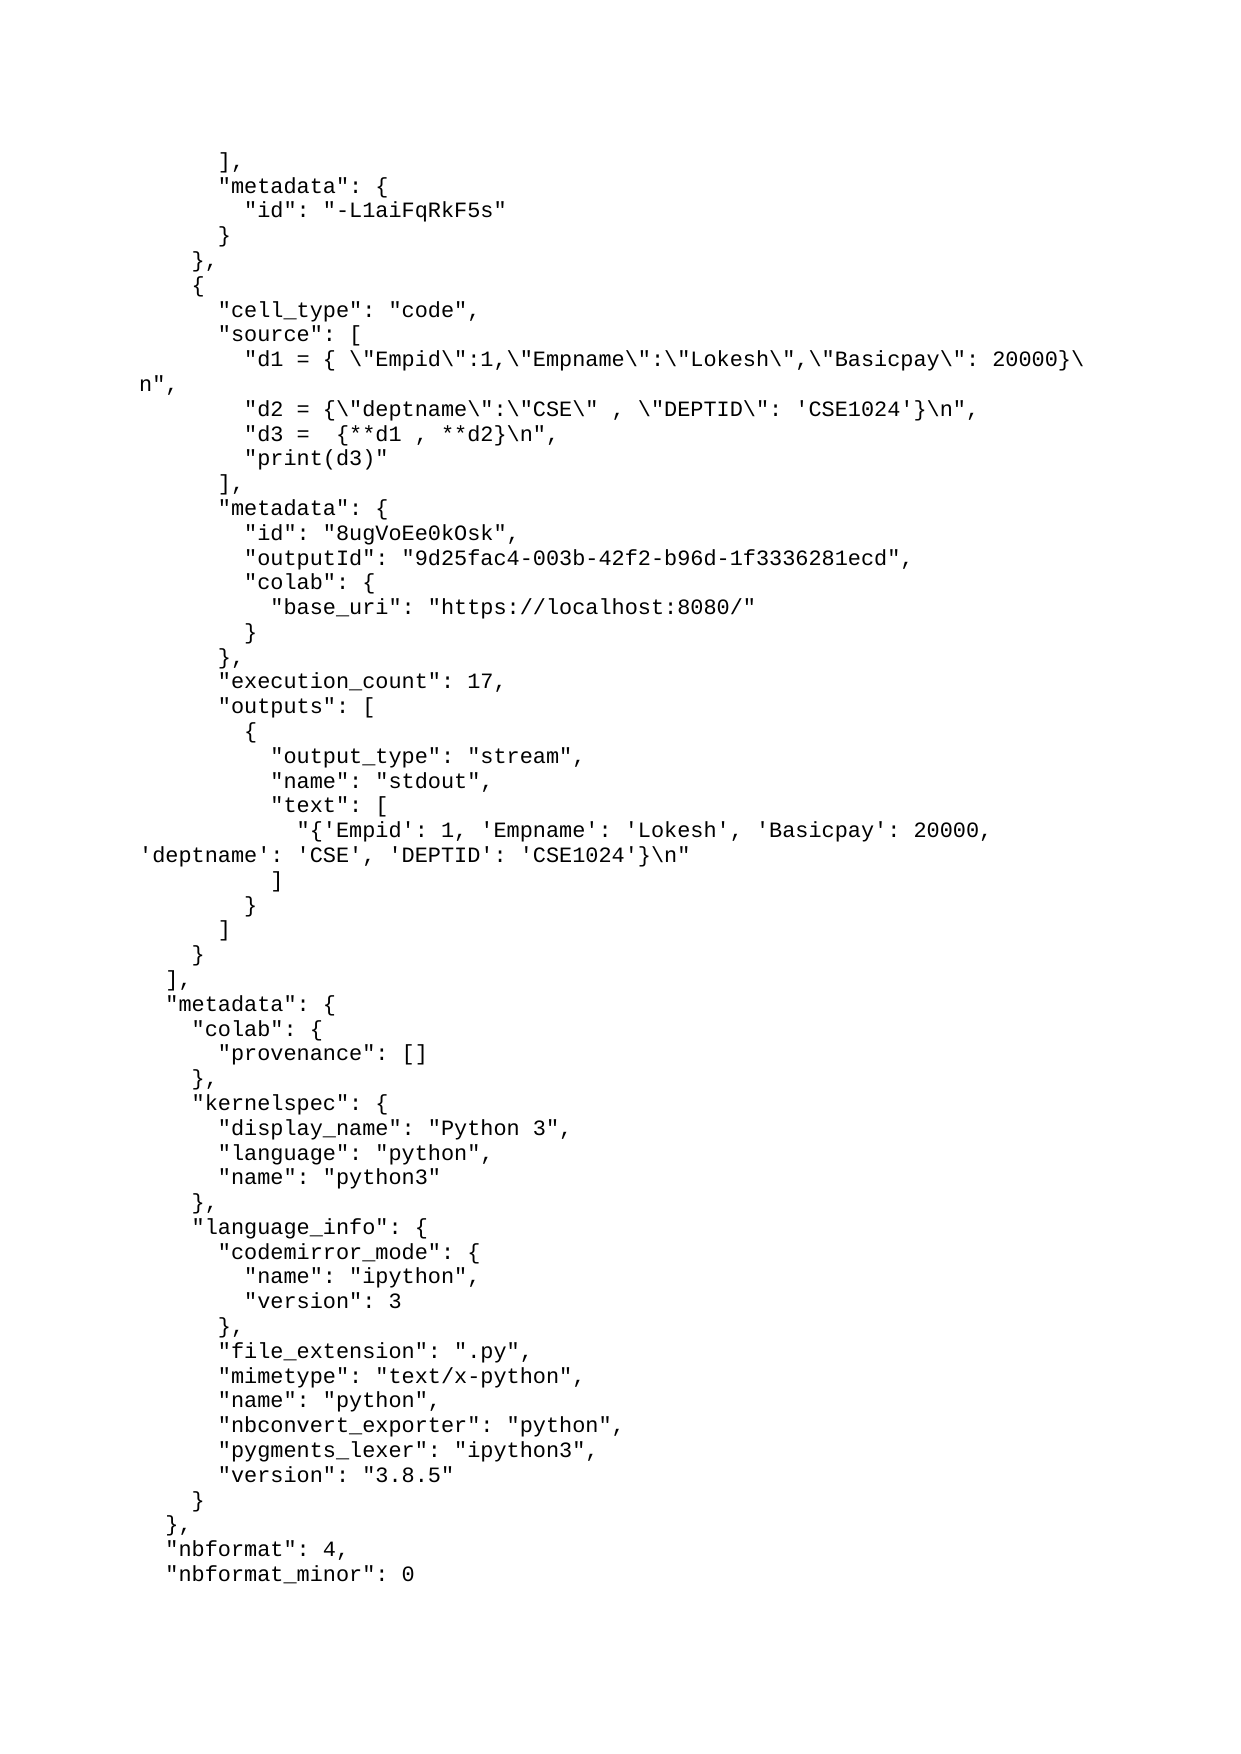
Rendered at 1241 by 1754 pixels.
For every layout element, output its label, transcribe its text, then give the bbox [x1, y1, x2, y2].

text "display_name": "Python 3", [139, 1117, 1101, 1142]
text }, [139, 249, 1101, 274]
text "version": "3.8.5" [139, 1464, 1101, 1489]
text "language_info": { [139, 1216, 1101, 1241]
text { [139, 720, 1101, 745]
text "nbformat_minor": 0 [139, 1563, 1101, 1588]
text { [139, 274, 1101, 299]
text "colab": { [139, 571, 1101, 596]
text } [139, 224, 1101, 249]
text "d3 = {**d1 , **d2}\n", [139, 423, 1101, 447]
text "mimetype": "text/x-python", [139, 1365, 1101, 1389]
text } [139, 943, 1101, 968]
text }, [139, 1513, 1101, 1538]
text } [139, 894, 1101, 918]
text ], [139, 472, 1101, 497]
text "colab": { [139, 1018, 1101, 1042]
text "codemirror_mode": { [139, 1241, 1101, 1266]
text "name": "python", [139, 1389, 1101, 1414]
text "id": "8ugVoEe0kOsk", [139, 522, 1101, 547]
text "metadata": { [139, 497, 1101, 522]
text "nbformat": 4, [139, 1538, 1101, 1563]
text "name": "ipython", [139, 1266, 1101, 1290]
text "metadata": { [139, 175, 1101, 199]
text "outputId": "9d25fac4-003b-42f2-b96d-1f3336281ecd", [139, 547, 1101, 571]
text "print(d3)" [139, 447, 1101, 472]
text "metadata": { [139, 993, 1101, 1018]
text "version": 3 [139, 1290, 1101, 1315]
text "{'Empid': 1, 'Empname': 'Lokesh', 'Basicpay': 20000, 'deptname': 'CSE', 'DEPTID': 'CSE1024'}\n" [139, 819, 1101, 869]
text }, [139, 1315, 1101, 1340]
text }, [139, 1067, 1101, 1092]
text "id": "-L1aiFqRkF5s" [139, 199, 1101, 224]
text ], [139, 968, 1101, 993]
text }, [139, 646, 1101, 671]
text ], [139, 150, 1101, 175]
text "pygments_lexer": "ipython3", [139, 1439, 1101, 1464]
text "name": "python3" [139, 1166, 1101, 1191]
text ] [139, 869, 1101, 894]
text "execution_count": 17, [139, 671, 1101, 695]
text "cell_type": "code", [139, 299, 1101, 323]
text } [139, 1489, 1101, 1513]
text "source": [ [139, 323, 1101, 348]
text "name": "stdout", [139, 770, 1101, 794]
text ] [139, 918, 1101, 943]
text }, [139, 1191, 1101, 1216]
text "text": [ [139, 794, 1101, 819]
text } [139, 621, 1101, 646]
text "d1 = { \"Empid\":1,\"Empname\":\"Lokesh\",\"Basicpay\": 20000}\n", [139, 348, 1101, 398]
text "language": "python", [139, 1142, 1101, 1166]
text "base_uri": "https://localhost:8080/" [139, 596, 1101, 621]
text "output_type": "stream", [139, 745, 1101, 770]
text "provenance": [] [139, 1042, 1101, 1067]
text "file_extension": ".py", [139, 1340, 1101, 1365]
text "kernelspec": { [139, 1092, 1101, 1117]
text "nbconvert_exporter": "python", [139, 1414, 1101, 1439]
text "d2 = {\"deptname\":\"CSE\" , \"DEPTID\": 'CSE1024'}\n", [139, 398, 1101, 423]
text "outputs": [ [139, 695, 1101, 720]
